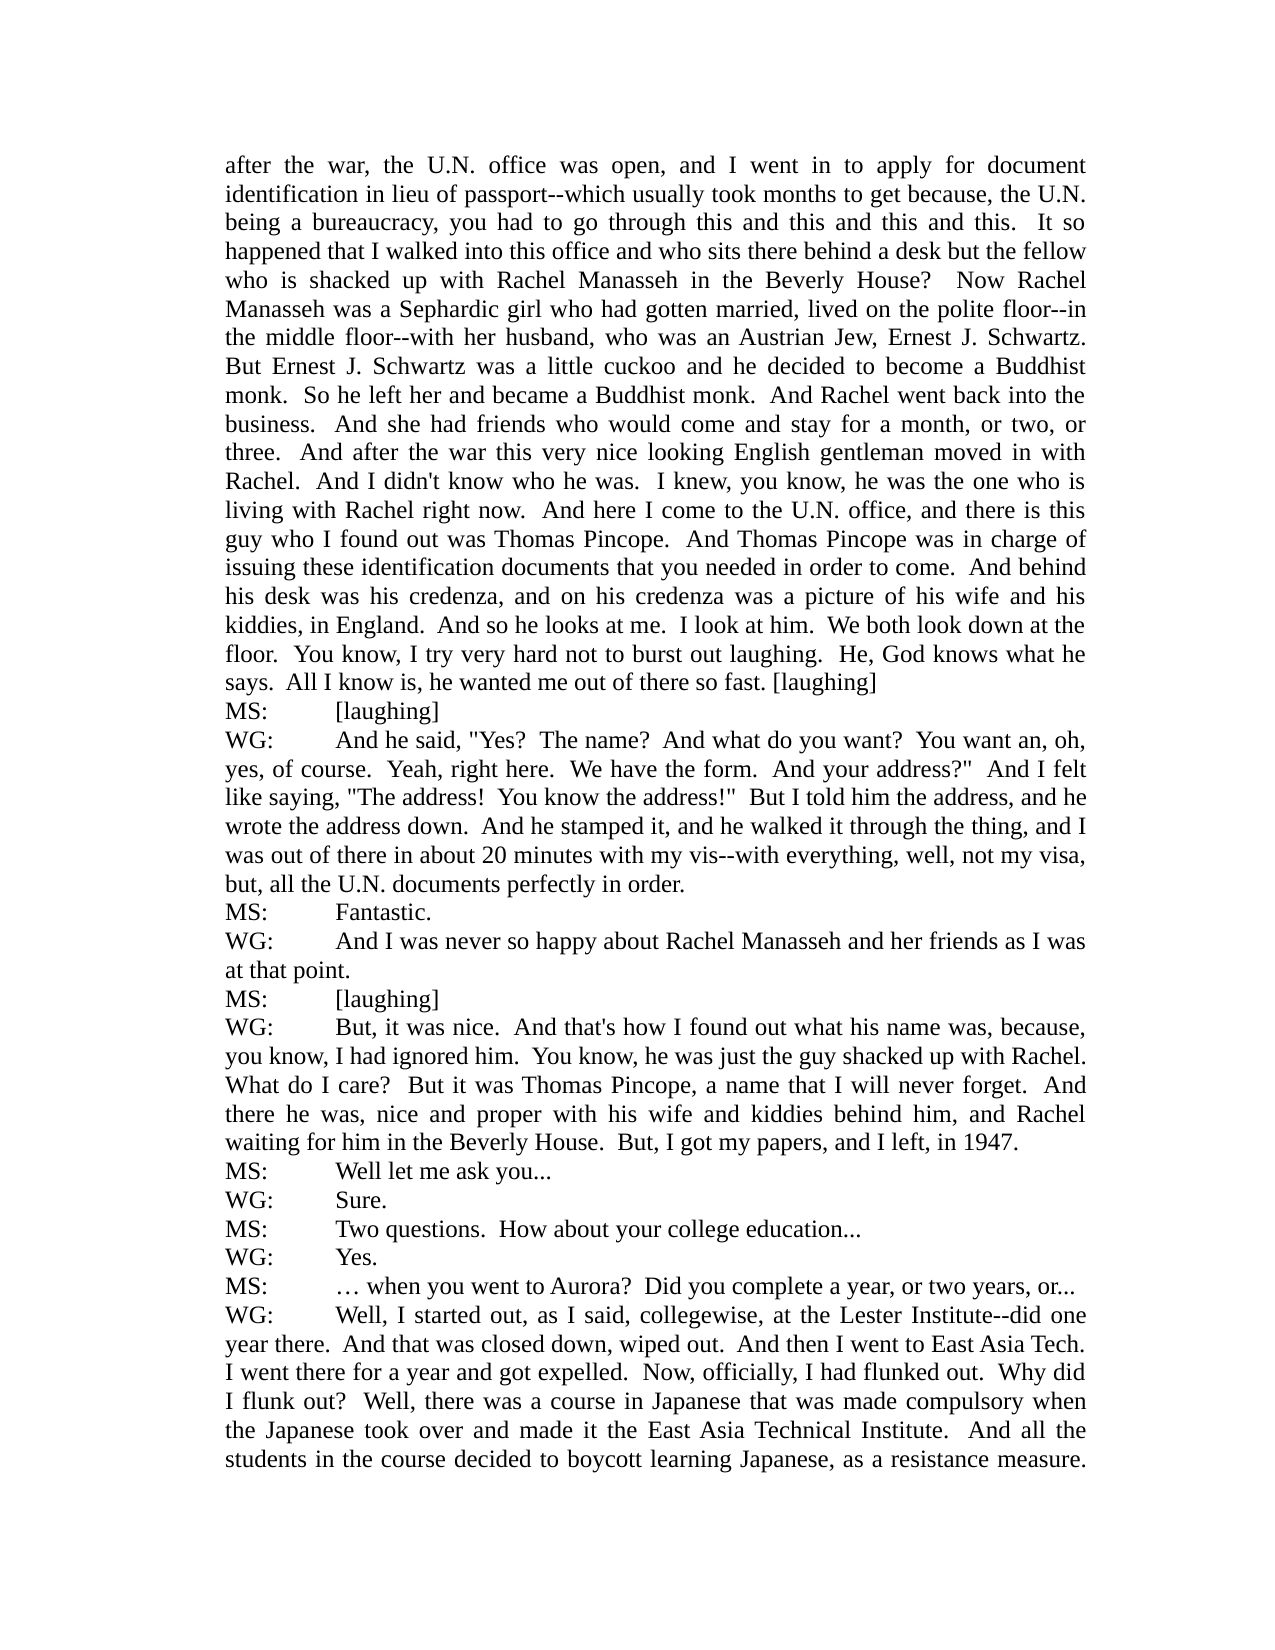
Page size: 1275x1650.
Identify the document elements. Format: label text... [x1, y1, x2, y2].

text WG: Yes. [225, 1242, 1087, 1271]
text WG: And I was never so happy about Rachel Manasseh and her friends as I was at that point. [225, 926, 1087, 984]
text MS: Two questions. How about your college education... [225, 1214, 1087, 1242]
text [225, 1300, 1087, 1472]
text MS: Fantastic. [225, 897, 1087, 926]
text MS: [laughing] [225, 696, 1087, 725]
text WG: But, it was nice. And that's how I found out what his name was, because, you know, I had ignored him. You know, he was just the guy shacked up with Rachel. What do I care? But it was Thomas Pincope, a name that I will never forget. And there he was, nice and proper with his wife and kiddies behind him, and Rachel waiting for him in the Beverly House. But, I got my papers, and I left, in 1947. [225, 1012, 1087, 1156]
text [225, 150, 1087, 696]
text MS: [laughing] [225, 984, 1087, 1012]
text WG: Sure. [225, 1185, 1087, 1214]
text WG: And he said, "Yes? The name? And what do you want? You want an, oh, yes, of course. Yeah, right here. We have the form. And your address?" And I felt like saying, "The address! You know the address!" But I told him the address, and he wrote the address down. And he stamped it, and he walked it through the thing, and I was out of there in about 20 minutes with my vis--with everything, well, not my visa, but, all the U.N. documents perfectly in order. [225, 725, 1087, 897]
text MS: Well let me ask you... [225, 1156, 1087, 1185]
text MS: … when you went to Aurora? Did you complete a year, or two years, or... [225, 1271, 1087, 1300]
